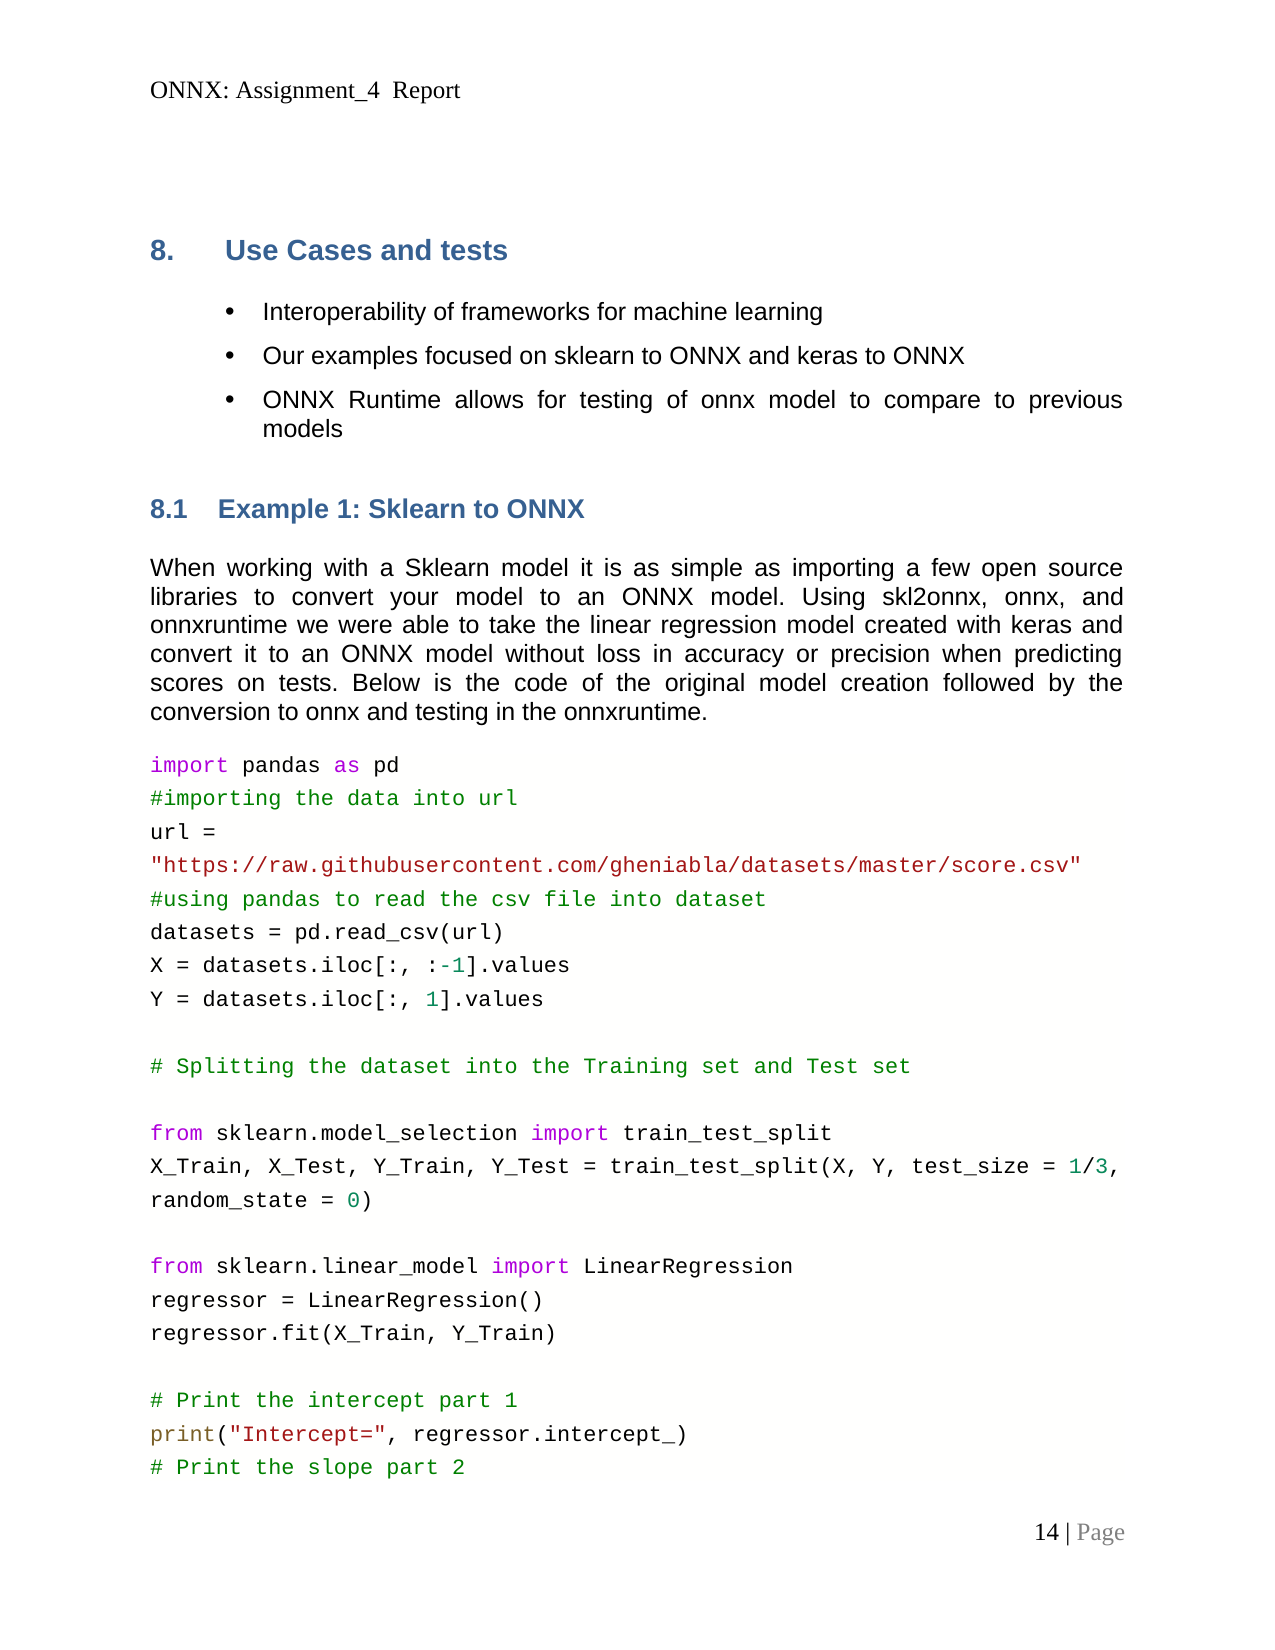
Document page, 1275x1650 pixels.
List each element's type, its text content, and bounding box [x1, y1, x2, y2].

text import pandas as pd [150, 754, 1125, 779]
text from sklearn.linear_model import LinearRegression [150, 1256, 1125, 1280]
text # Print the intercept part 1 [150, 1389, 1125, 1414]
subtitle Use Cases and tests [150, 233, 1125, 267]
list Interoperability of frameworks for machine learning [225, 295, 1125, 327]
text # Splitting the dataset into the Training set and Test set [150, 1055, 1125, 1080]
text Y = datasets.iloc[:, 1].values [150, 988, 1125, 1013]
text When working with a Sklearn model it is as simple as importing a few open source libraries to convert your model to an ONNX model. Using skl2onnx, onnx, and onnxruntime we were able to take the linear regression model created with keras and convert it to an ONNX model without loss in accuracy or precision when predicting scores on tests. Below is the code of the original model creation followed by the conversion to onnx and testing in the onnxruntime. [150, 553, 1125, 725]
text #importing the data into url [150, 787, 1125, 812]
text X_Train, X_Test, Y_Train, Y_Test = train_test_split(X, Y, test_size = 1/3, random_state = 0) [150, 1155, 1125, 1213]
text #using pandas to read the csv file into dataset [150, 888, 1125, 913]
text X = datasets.iloc[:, :-1].values [150, 955, 1125, 979]
list Our examples focused on sklearn to ONNX and keras to ONNX [225, 339, 1125, 370]
text print("Intercept=", regressor.intercept_) [150, 1423, 1125, 1448]
text datasets = pd.read_csv(url) [150, 921, 1125, 946]
text regressor = LinearRegression() [150, 1289, 1125, 1314]
text from sklearn.model_selection import train_test_split [150, 1122, 1125, 1147]
list ONNX Runtime allows for testing of onnx model to compare to previous models [225, 383, 1125, 443]
subtitle 8.1 Example 1: Sklearn to ONNX [150, 493, 1125, 524]
text # Print the slope part 2 [150, 1456, 1125, 1481]
text regressor.fit(X_Train, Y_Train) [150, 1322, 1125, 1347]
text url = "https://raw.githubusercontent.com/gheniabla/datasets/master/score.csv" [150, 821, 1125, 879]
